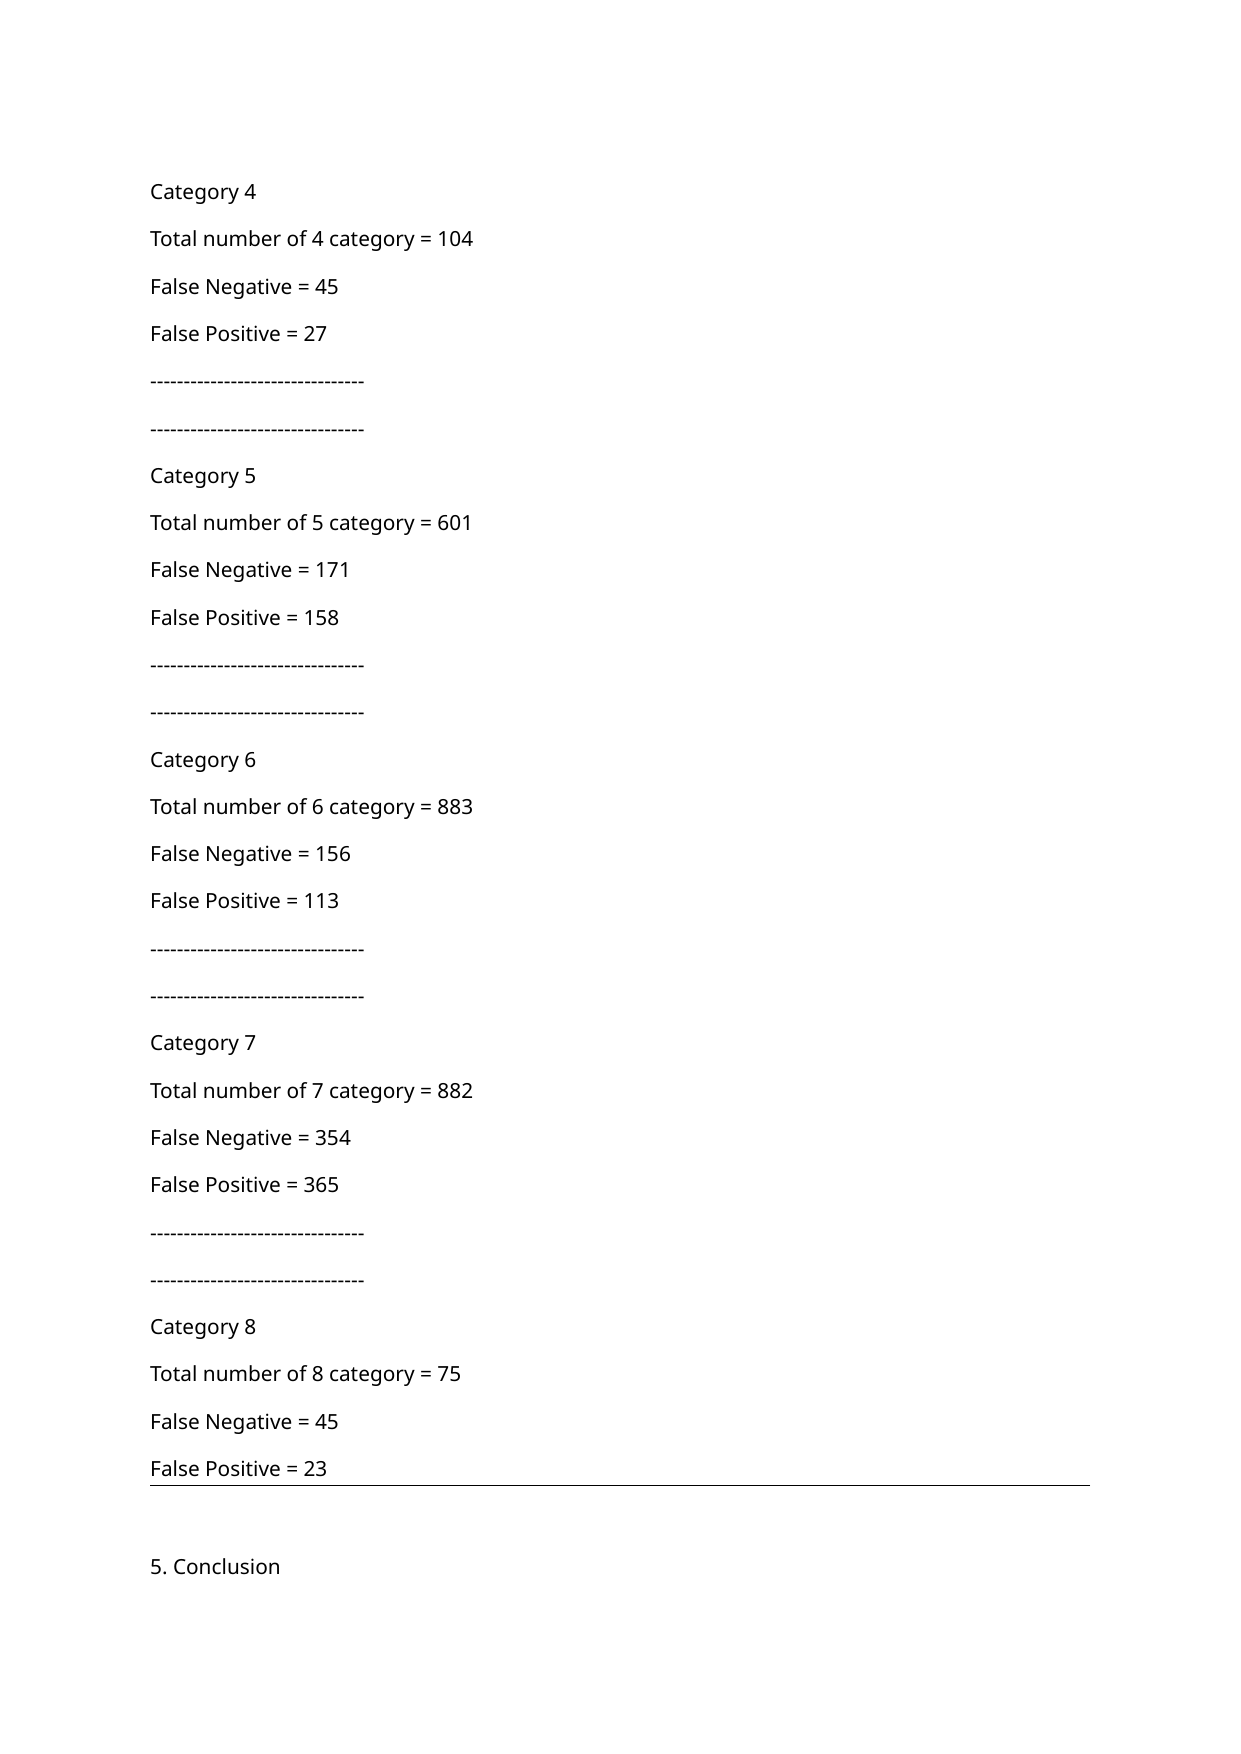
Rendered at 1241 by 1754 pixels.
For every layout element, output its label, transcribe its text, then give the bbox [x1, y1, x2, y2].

text 5. Conclusion [150, 1552, 1090, 1581]
text -------------------------------- [150, 1265, 1090, 1293]
text Total number of 5 category = 601 [150, 508, 1090, 537]
text False Positive = 27 [150, 319, 1090, 347]
text Category 8 [150, 1312, 1090, 1341]
text -------------------------------- [150, 414, 1090, 442]
text -------------------------------- [150, 1218, 1090, 1246]
text Category 7 [150, 1028, 1090, 1057]
text Category 5 [150, 461, 1090, 489]
text -------------------------------- [150, 981, 1090, 1009]
text Total number of 6 category = 883 [150, 792, 1090, 820]
text Total number of 8 category = 75 [150, 1359, 1090, 1388]
text -------------------------------- [150, 697, 1090, 726]
text False Negative = 45 [150, 1407, 1090, 1435]
text False Positive = 23 [150, 1454, 1090, 1485]
text Total number of 4 category = 104 [150, 224, 1090, 253]
text -------------------------------- [150, 650, 1090, 678]
text -------------------------------- [150, 934, 1090, 962]
text False Positive = 365 [150, 1170, 1090, 1199]
text False Positive = 113 [150, 887, 1090, 915]
text False Negative = 354 [150, 1123, 1090, 1151]
text Total number of 7 category = 882 [150, 1076, 1090, 1104]
text False Positive = 158 [150, 603, 1090, 631]
text -------------------------------- [150, 366, 1090, 395]
text False Negative = 156 [150, 839, 1090, 868]
text Category 6 [150, 745, 1090, 773]
text Category 4 [150, 177, 1090, 206]
text False Negative = 45 [150, 272, 1090, 300]
text False Negative = 171 [150, 556, 1090, 584]
